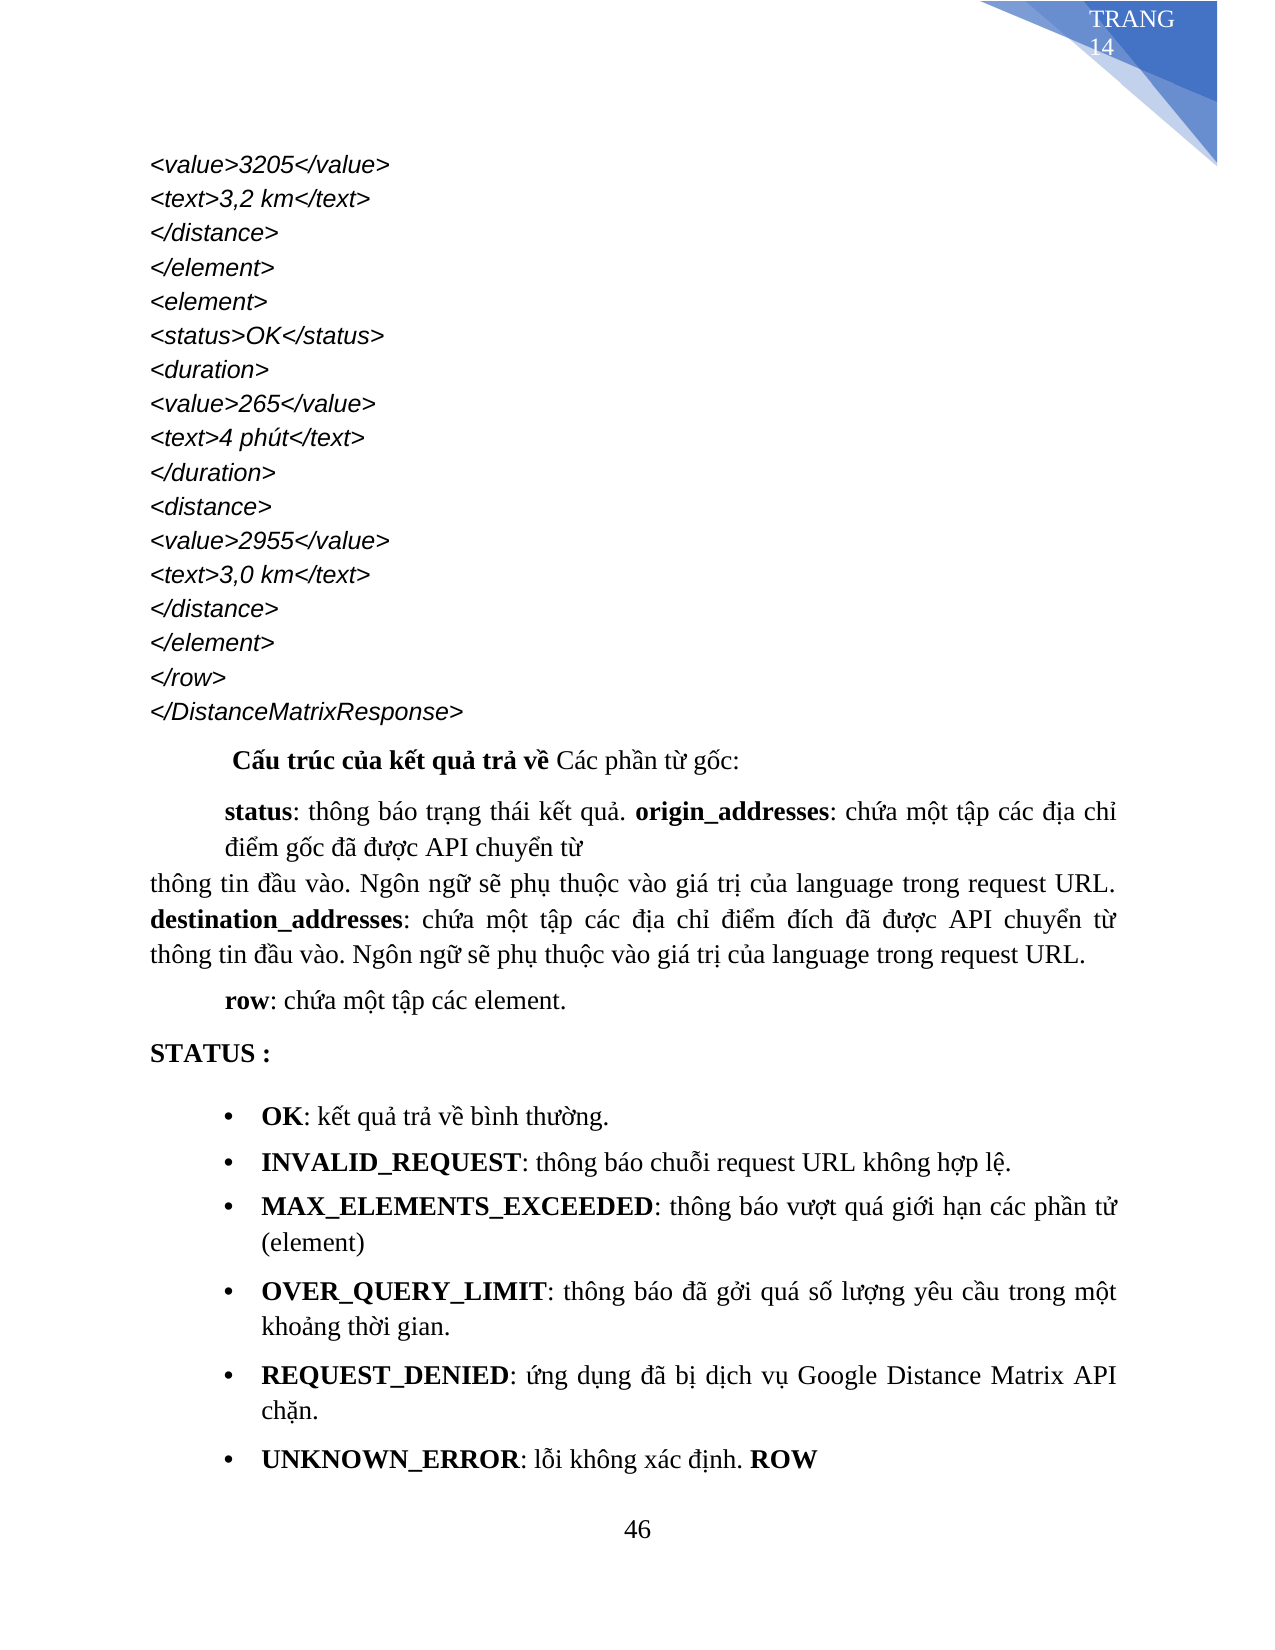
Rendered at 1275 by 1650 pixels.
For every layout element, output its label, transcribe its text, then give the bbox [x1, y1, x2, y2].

text <text>3,2 km</text> [149, 184, 1125, 213]
text </element> [149, 628, 1125, 657]
text Cấu trúc của kết quả trả về Các phần từ gốc: [225, 744, 1125, 776]
text row: chứa một tập các element. [224, 984, 1117, 1016]
text <distance> [149, 492, 1125, 520]
text <text>3,0 km</text> [149, 560, 1125, 589]
text </distance> [149, 218, 1125, 247]
text <value>2955</value> [149, 526, 1125, 554]
list MAX_ELEMENTS_EXCEEDED: thông báo vượt quá giới hạn các phần tử (element) [223, 1190, 1117, 1257]
text <text>4 phút</text> [149, 423, 1125, 452]
text status: thông báo trạng thái kết quả. origin_addresses: chứa một tập các địa chỉ điểm gốc đã được API chuyển từ [224, 796, 1117, 862]
text STATUS : [150, 1037, 1125, 1068]
text thông tin đầu vào. Ngôn ngữ sẽ phụ thuộc vào giá trị của language trong request URL. destination_addresses: chứa một tập các địa chỉ điểm đích đã được API chuyển từ thông tin đầu vào. Ngôn ngữ sẽ phụ thuộc vào giá trị của language trong request URL. [150, 867, 1117, 969]
text <element> [149, 287, 1125, 315]
text </row> [149, 662, 1125, 691]
list OK: kết quả trả về bình thường. [223, 1100, 1117, 1131]
list INVALID_REQUEST: thông báo chuỗi request URL không hợp lệ. [223, 1146, 1117, 1177]
text </DistanceMatrixResponse> [149, 697, 1125, 725]
list UNKNOWN_ERROR: lỗi không xác định. ROW [223, 1443, 1117, 1474]
text </element> [149, 252, 1125, 281]
text <duration> [149, 355, 1125, 384]
list REQUEST_DENIED: ứng dụng đã bị dịch vụ Google Distance Matrix API chặn. [223, 1359, 1117, 1426]
text <value>3205</value> [149, 150, 1125, 179]
text <value>265</value> [149, 389, 1125, 418]
picture [978, 1, 1218, 167]
list OVER_QUERY_LIMIT: thông báo đã gởi quá số lượng yêu cầu trong một khoảng thời gian. [223, 1274, 1117, 1341]
text <status>OK</status> [149, 321, 1125, 349]
text </distance> [149, 594, 1125, 623]
text </duration> [149, 457, 1125, 486]
